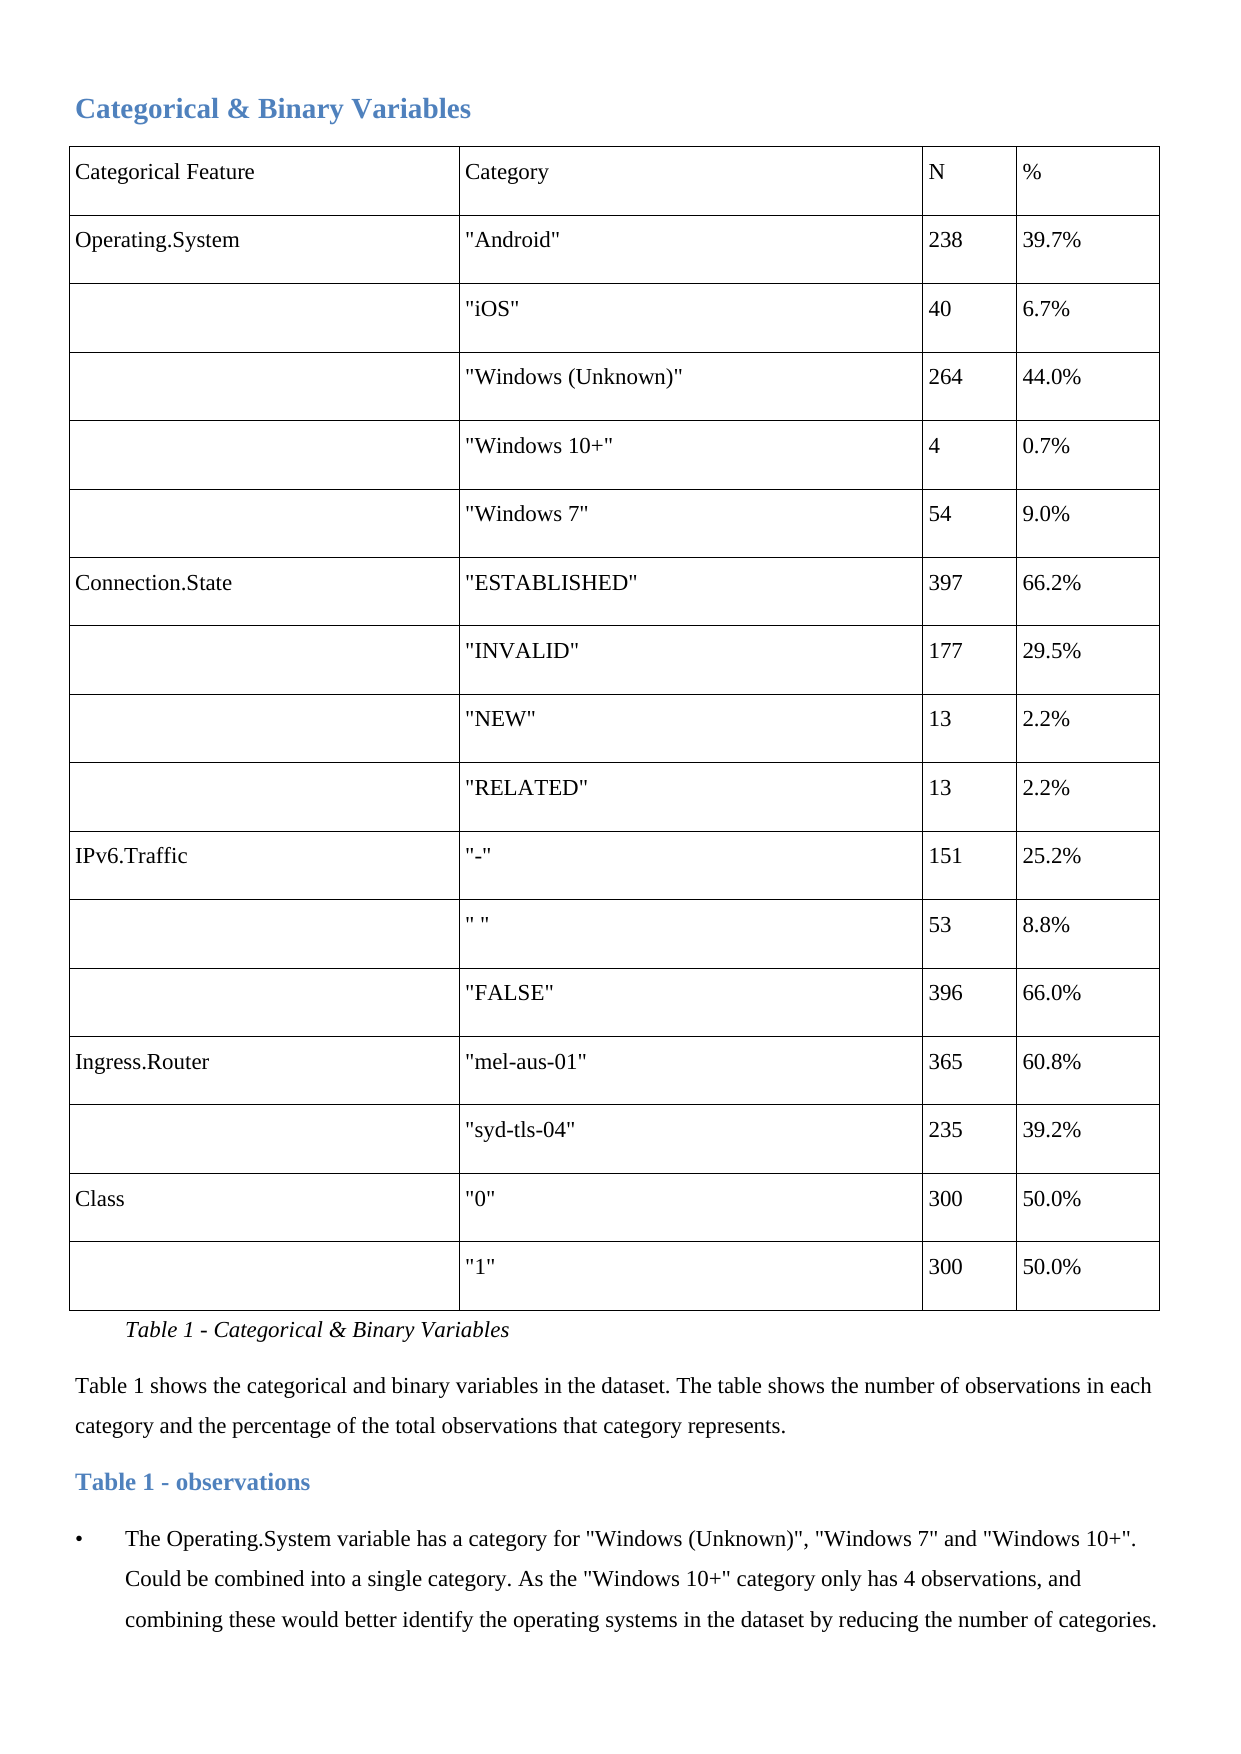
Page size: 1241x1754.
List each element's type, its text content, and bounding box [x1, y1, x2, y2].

table_cell "ESTABLISHED" [460, 558, 922, 625]
table_cell "FALSE" [460, 969, 922, 1036]
table_cell 40 [923, 284, 1016, 352]
table_cell "1" [460, 1242, 922, 1310]
table_cell [70, 695, 459, 762]
table_cell 238 [923, 216, 1016, 283]
table_cell 13 [923, 763, 1016, 831]
subtitle Table 1 - observations [75, 1463, 1165, 1501]
table_cell [70, 284, 459, 352]
table_cell 50.0% [1017, 1242, 1159, 1310]
table_cell 9.0% [1017, 490, 1159, 557]
table_header Categorical Feature [70, 147, 459, 215]
table_cell 2.2% [1017, 695, 1159, 762]
table_cell 60.8% [1017, 1037, 1159, 1104]
table_cell 300 [923, 1174, 1016, 1241]
table_cell [70, 490, 459, 557]
table_cell 6.7% [1017, 284, 1159, 352]
table_cell "syd-tls-04" [460, 1105, 922, 1173]
table_cell 396 [923, 969, 1016, 1036]
table_cell 300 [923, 1242, 1016, 1310]
table_header % [1017, 147, 1159, 215]
table_cell 0.7% [1017, 421, 1159, 488]
table_cell Connection.State [70, 558, 459, 625]
table_cell 177 [923, 626, 1016, 694]
table_cell 44.0% [1017, 353, 1159, 420]
table_cell [70, 969, 459, 1036]
table_cell [70, 626, 459, 694]
table_cell 365 [923, 1037, 1016, 1104]
table_header N [923, 147, 1016, 215]
table_cell "Android" [460, 216, 922, 283]
table_cell "Windows (Unknown)" [460, 353, 922, 420]
table_cell 151 [923, 832, 1016, 899]
table_cell [70, 763, 459, 831]
table_cell 2.2% [1017, 763, 1159, 831]
table_cell Class [70, 1174, 459, 1241]
table_cell 50.0% [1017, 1174, 1159, 1241]
table_cell [70, 1105, 459, 1173]
table_cell [70, 353, 459, 420]
table_cell 66.2% [1017, 558, 1159, 625]
table_cell 397 [923, 558, 1016, 625]
table_cell "INVALID" [460, 626, 922, 694]
subtitle Categorical & Binary Variables [75, 89, 1165, 127]
table_cell "RELATED" [460, 763, 922, 831]
table_cell "iOS" [460, 284, 922, 352]
table_cell 54 [923, 490, 1016, 557]
table_cell [70, 421, 459, 488]
table_cell 29.5% [1017, 626, 1159, 694]
table_cell "NEW" [460, 695, 922, 762]
table_cell 264 [923, 353, 1016, 420]
text Table 1 - Categorical & Binary Variables [125, 1311, 1115, 1348]
table_cell IPv6.Traffic [70, 832, 459, 899]
table_cell 25.2% [1017, 832, 1159, 899]
table_cell 66.0% [1017, 969, 1159, 1036]
table_cell [70, 1242, 459, 1310]
table_cell 13 [923, 695, 1016, 762]
table_cell "mel-aus-01" [460, 1037, 922, 1104]
table_cell 4 [923, 421, 1016, 488]
table_cell 235 [923, 1105, 1016, 1173]
table_cell "Windows 10+" [460, 421, 922, 488]
table_cell "-" [460, 832, 922, 899]
table_cell "0" [460, 1174, 922, 1241]
table_cell [70, 900, 459, 967]
table_cell 39.2% [1017, 1105, 1159, 1173]
table_cell Ingress.Router [70, 1037, 459, 1104]
list The Operating.System variable has a category for "Windows (Unknown)", "Windows 7" and "Windows 10+". Could be combined into a single category. As the "Windows 10+" category only has 4 observations, and combining these would better identify the operating systems in the dataset by reducing the number of categories. [75, 1519, 1165, 1638]
table_header Category [460, 147, 922, 215]
table_cell " " [460, 900, 922, 967]
text Table 1 shows the categorical and binary variables in the dataset. The table shows the number of observations in each category and the percentage of the total observations that category represents. [75, 1366, 1165, 1444]
table_cell "Windows 7" [460, 490, 922, 557]
table_cell 8.8% [1017, 900, 1159, 967]
table_cell Operating.System [70, 216, 459, 283]
table_cell 39.7% [1017, 216, 1159, 283]
table_cell 53 [923, 900, 1016, 967]
